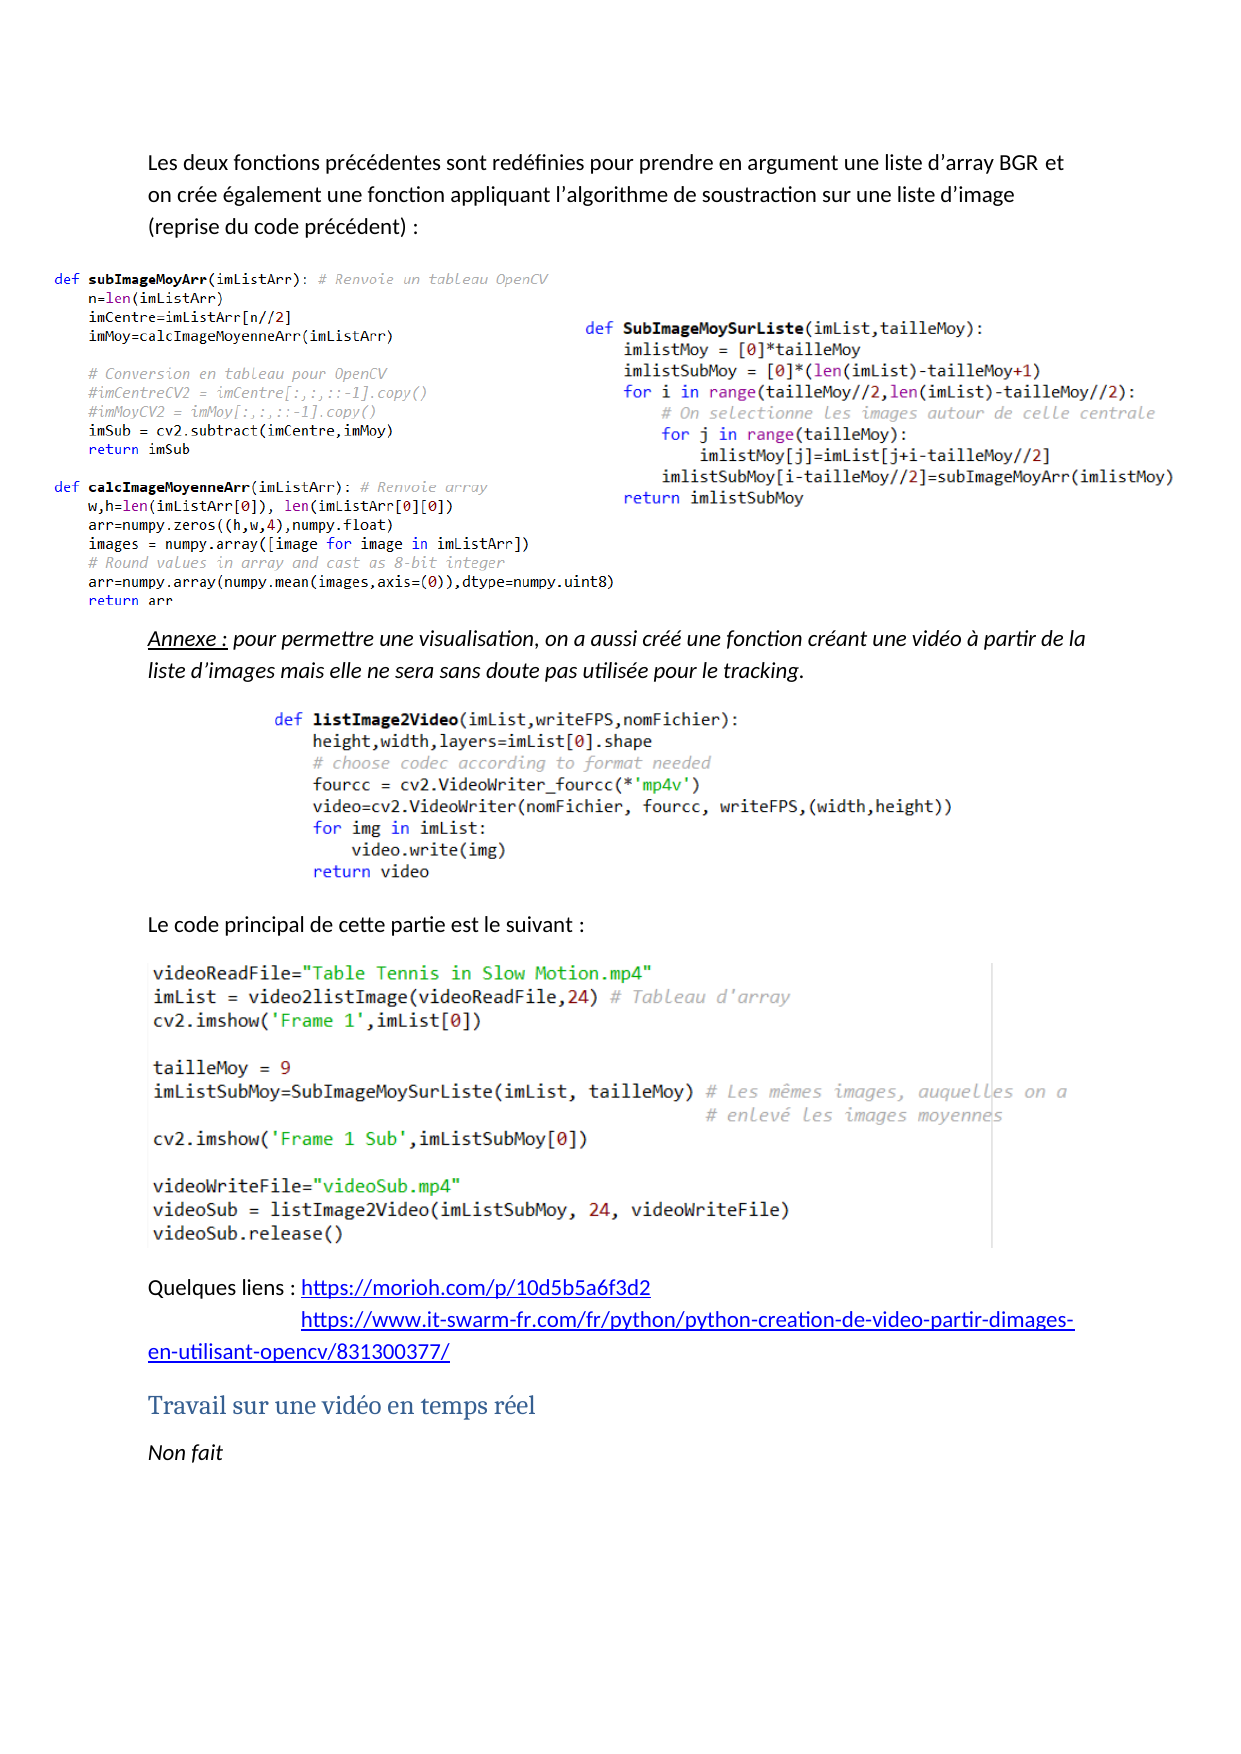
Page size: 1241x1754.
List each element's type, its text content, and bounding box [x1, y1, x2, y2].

subtitle Travail sur une vidéo en temps réel [148, 1390, 1093, 1421]
text Les deux fonctions précédentes sont redéfinies pour prendre en argument une liste d’array BGR et on crée également une fonction appliquant l’algorithme de soustraction sur une liste d’image (reprise du code précédent) : [148, 148, 1093, 240]
picture [275, 709, 965, 886]
text Annexe : pour permettre une visualisation, on a aussi créé une fonction créant une vidéo à partir de la liste d’images mais elle ne sera sans doute pas utilisée pour le tracking. [148, 624, 1093, 684]
picture [147, 963, 1093, 1248]
text Quelques liens : https://morioh.com/p/10d5b5a6f3d2 https://www.it-swarm-fr.com/fr/python/python-creation-de-video-partir-dimages-en-utilisant-opencv/831300377/ [148, 1273, 1093, 1365]
text Le code principal de cette partie est le suivant : [148, 910, 1093, 938]
picture [52, 266, 1183, 621]
text Non fait [148, 1438, 1093, 1466]
